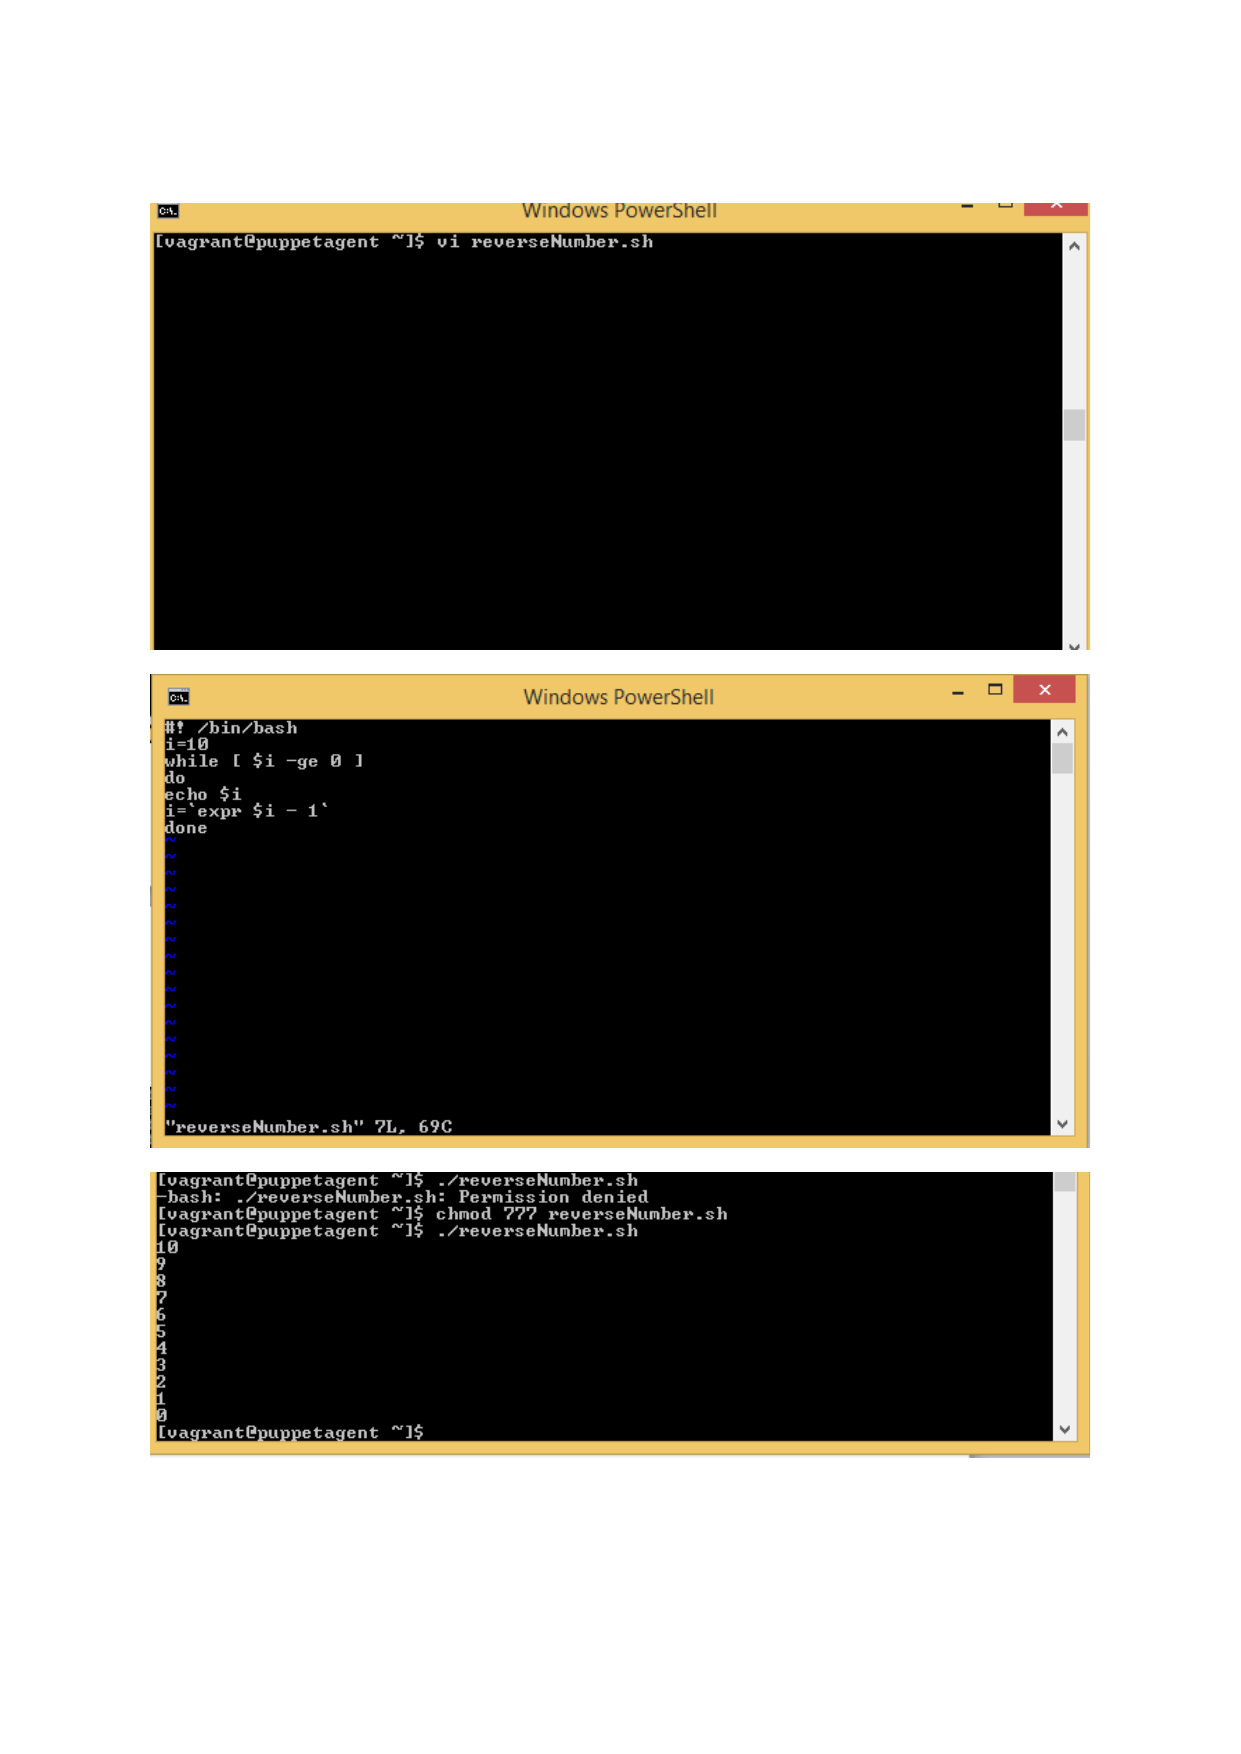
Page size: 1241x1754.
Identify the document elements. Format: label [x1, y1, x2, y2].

picture [150, 1172, 1091, 1458]
picture [150, 674, 1091, 1148]
picture [150, 203, 1091, 650]
